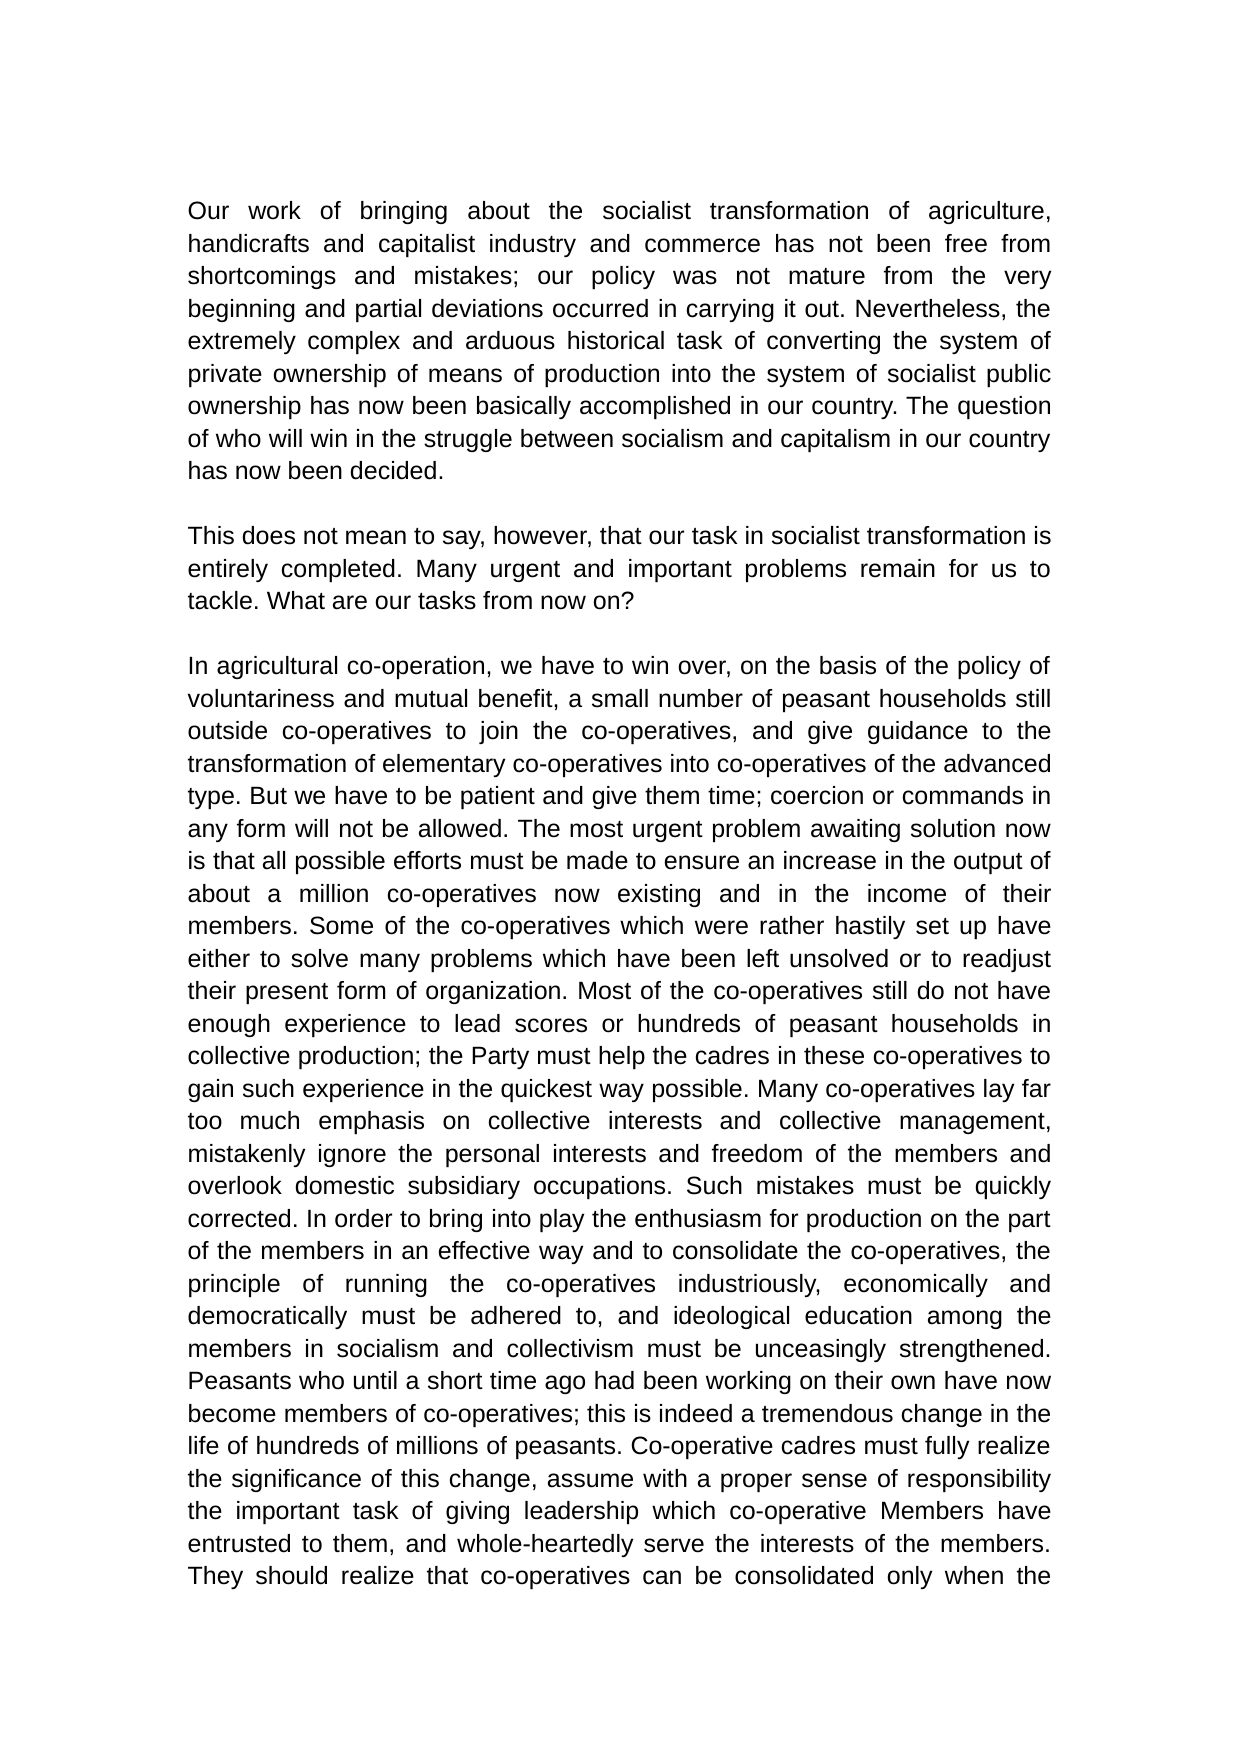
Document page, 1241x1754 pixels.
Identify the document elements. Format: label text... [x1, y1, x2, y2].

text Our work of bringing about the socialist transformation of agriculture, handicrafts and capitalist industry and commerce has not been free from shortcomings and mistakes; our policy was not mature from the very beginning and partial deviations occurred in carrying it out. Nevertheless, the extremely complex and arduous historical task of converting the system of private ownership of means of production into the system of socialist public ownership has now been basically accomplished in our country. The question of who will win in the struggle between socialism and capitalism in our country has now been decided. [187, 194, 1053, 487]
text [187, 649, 1053, 1592]
text This does not mean to say, however, that our task in socialist transformation is entirely completed. Many urgent and important problems remain for us to tackle. What are our tasks from now on? [187, 519, 1053, 617]
